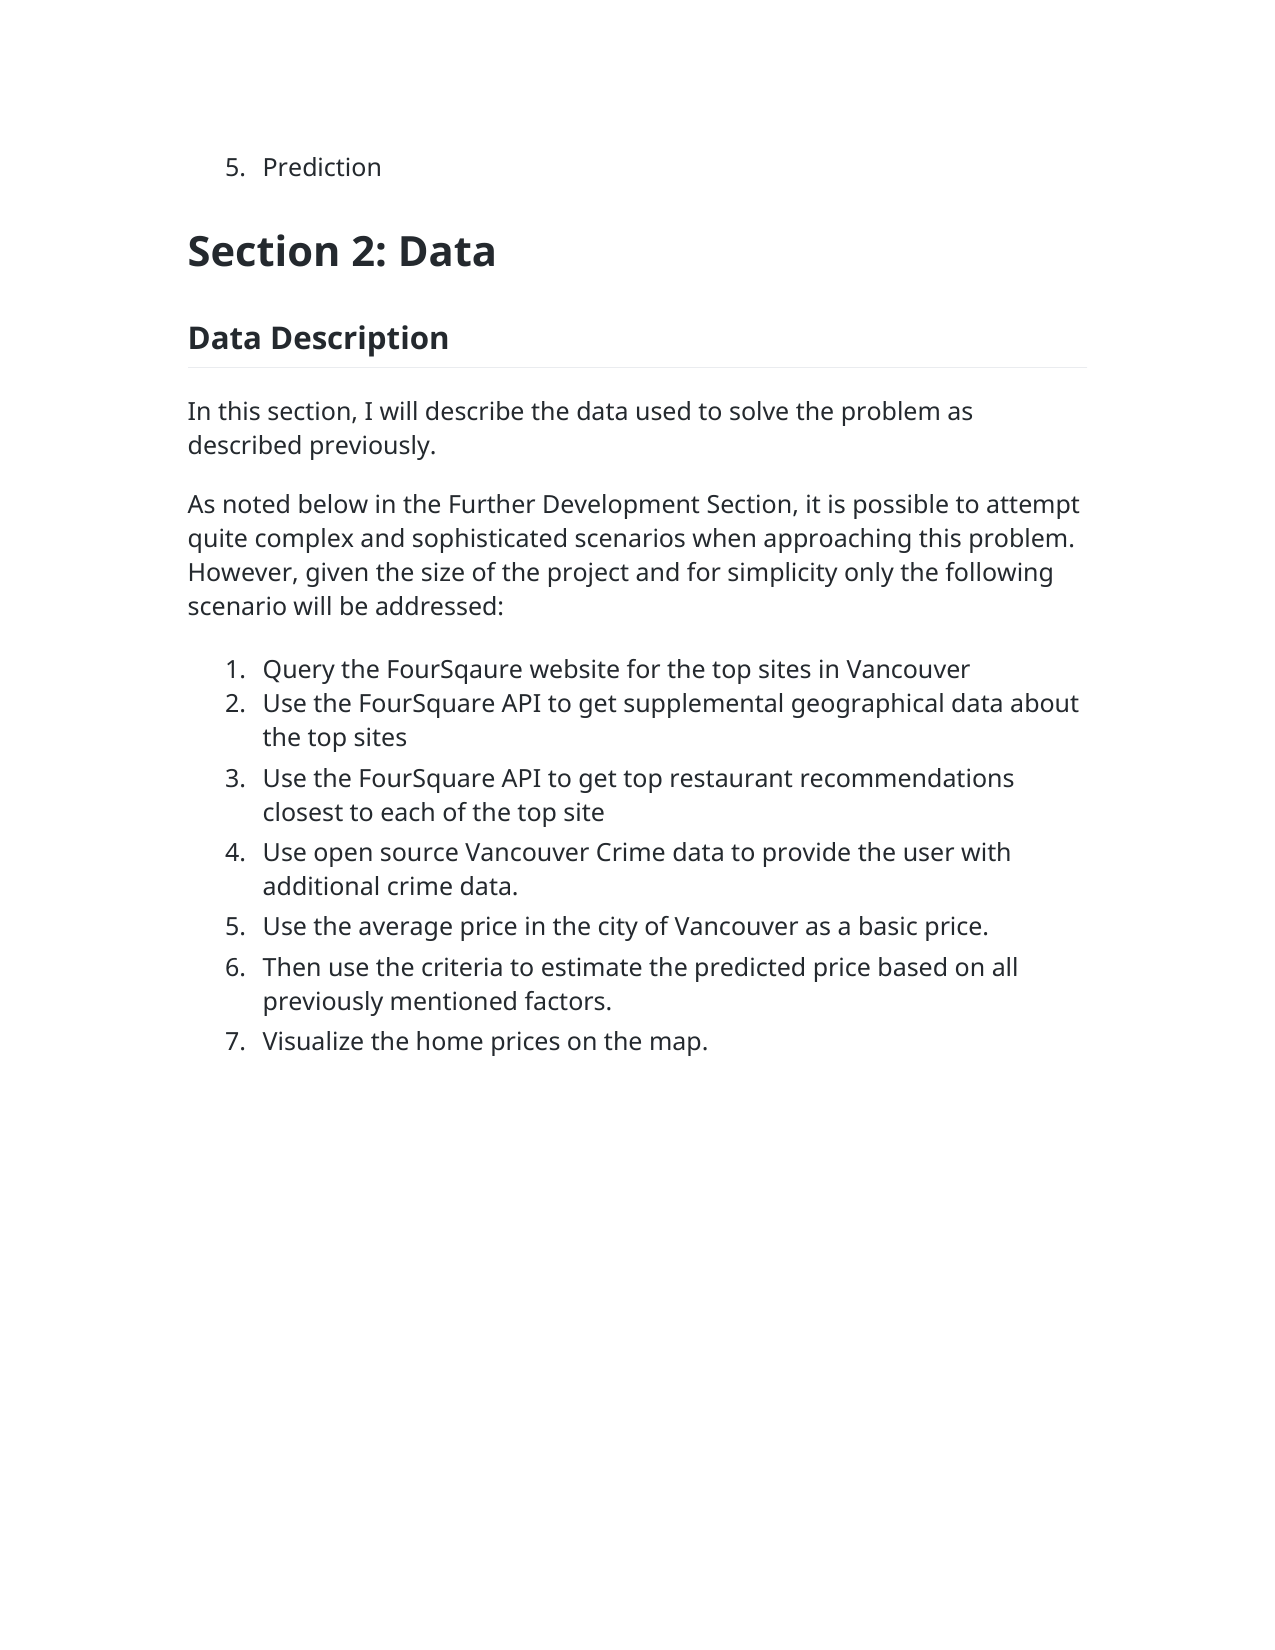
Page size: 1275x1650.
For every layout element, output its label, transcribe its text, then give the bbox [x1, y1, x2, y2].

subtitle Section 2: Data [187, 222, 1087, 278]
list Use the FourSquare API to get supplemental geographical data about the top sites [225, 686, 1087, 754]
list Then use the criteria to estimate the predicted price based on all previously mentioned factors. [225, 949, 1087, 1017]
list Query the FourSqaure website for the top sites in Vancouver [225, 652, 1087, 686]
text As noted below in the Further Development Section, it is possible to attempt quite complex and sophisticated scenarios when approaching this problem. However, given the size of the project and for simplicity only the following scenario will be addressed: [187, 486, 1087, 623]
subtitle Data Description [187, 316, 1087, 368]
list Use the FourSquare API to get top restaurant recommendations closest to each of the top site [225, 760, 1087, 828]
list Prediction [225, 150, 1087, 184]
list Use open source Vancouver Crime data to provide the user with additional crime data. [225, 835, 1087, 903]
list Visualize the home prices on the map. [225, 1024, 1087, 1058]
text In this section, I will describe the data used to solve the problem as described previously. [187, 393, 1087, 461]
list Use the average price in the city of Vancouver as a basic price. [225, 909, 1087, 943]
